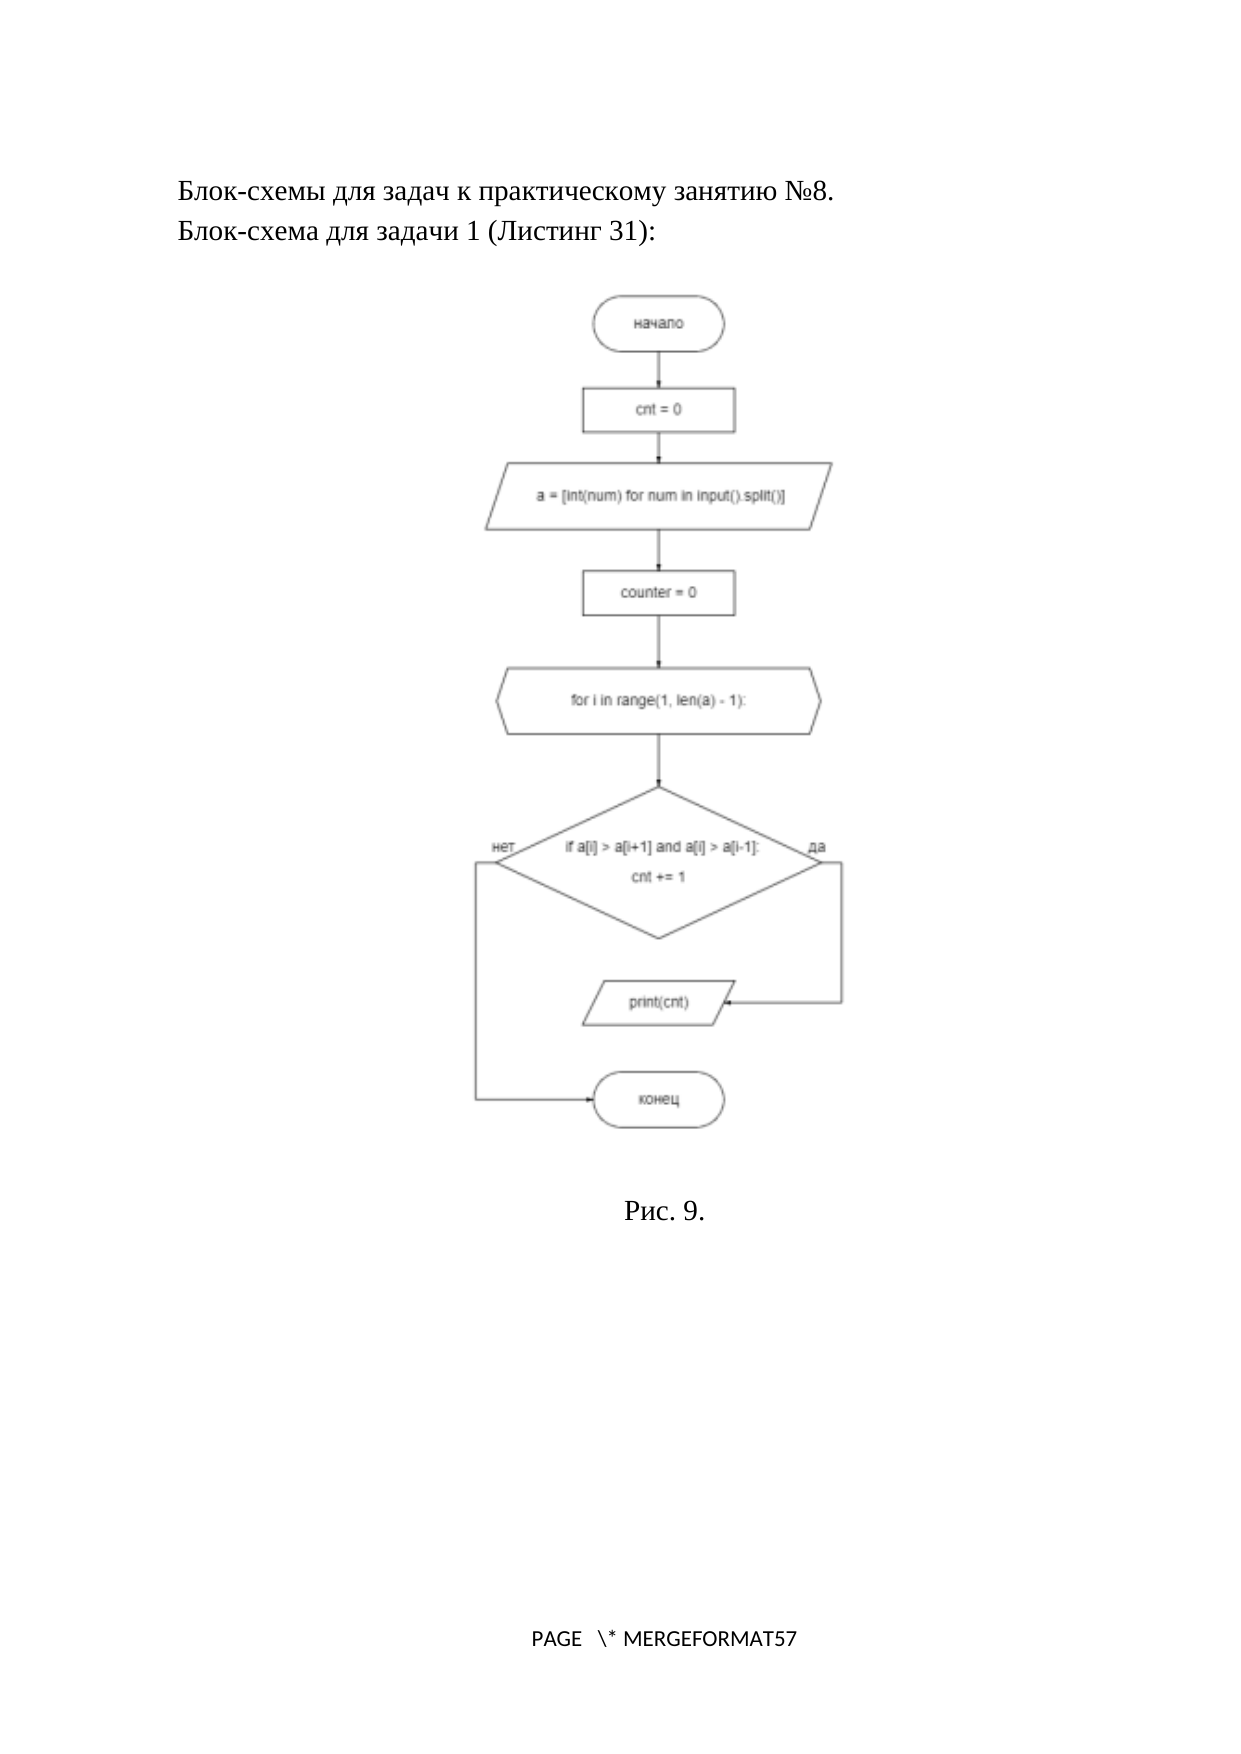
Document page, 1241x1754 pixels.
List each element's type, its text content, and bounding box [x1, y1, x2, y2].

picture [403, 249, 926, 1168]
text Рис. 9. [177, 1193, 1152, 1226]
subtitle Блок-схема для задачи 1 (Листинг 31): [177, 213, 1152, 247]
subtitle Блок-схемы для задач к практическому занятию №8. [177, 173, 1152, 206]
